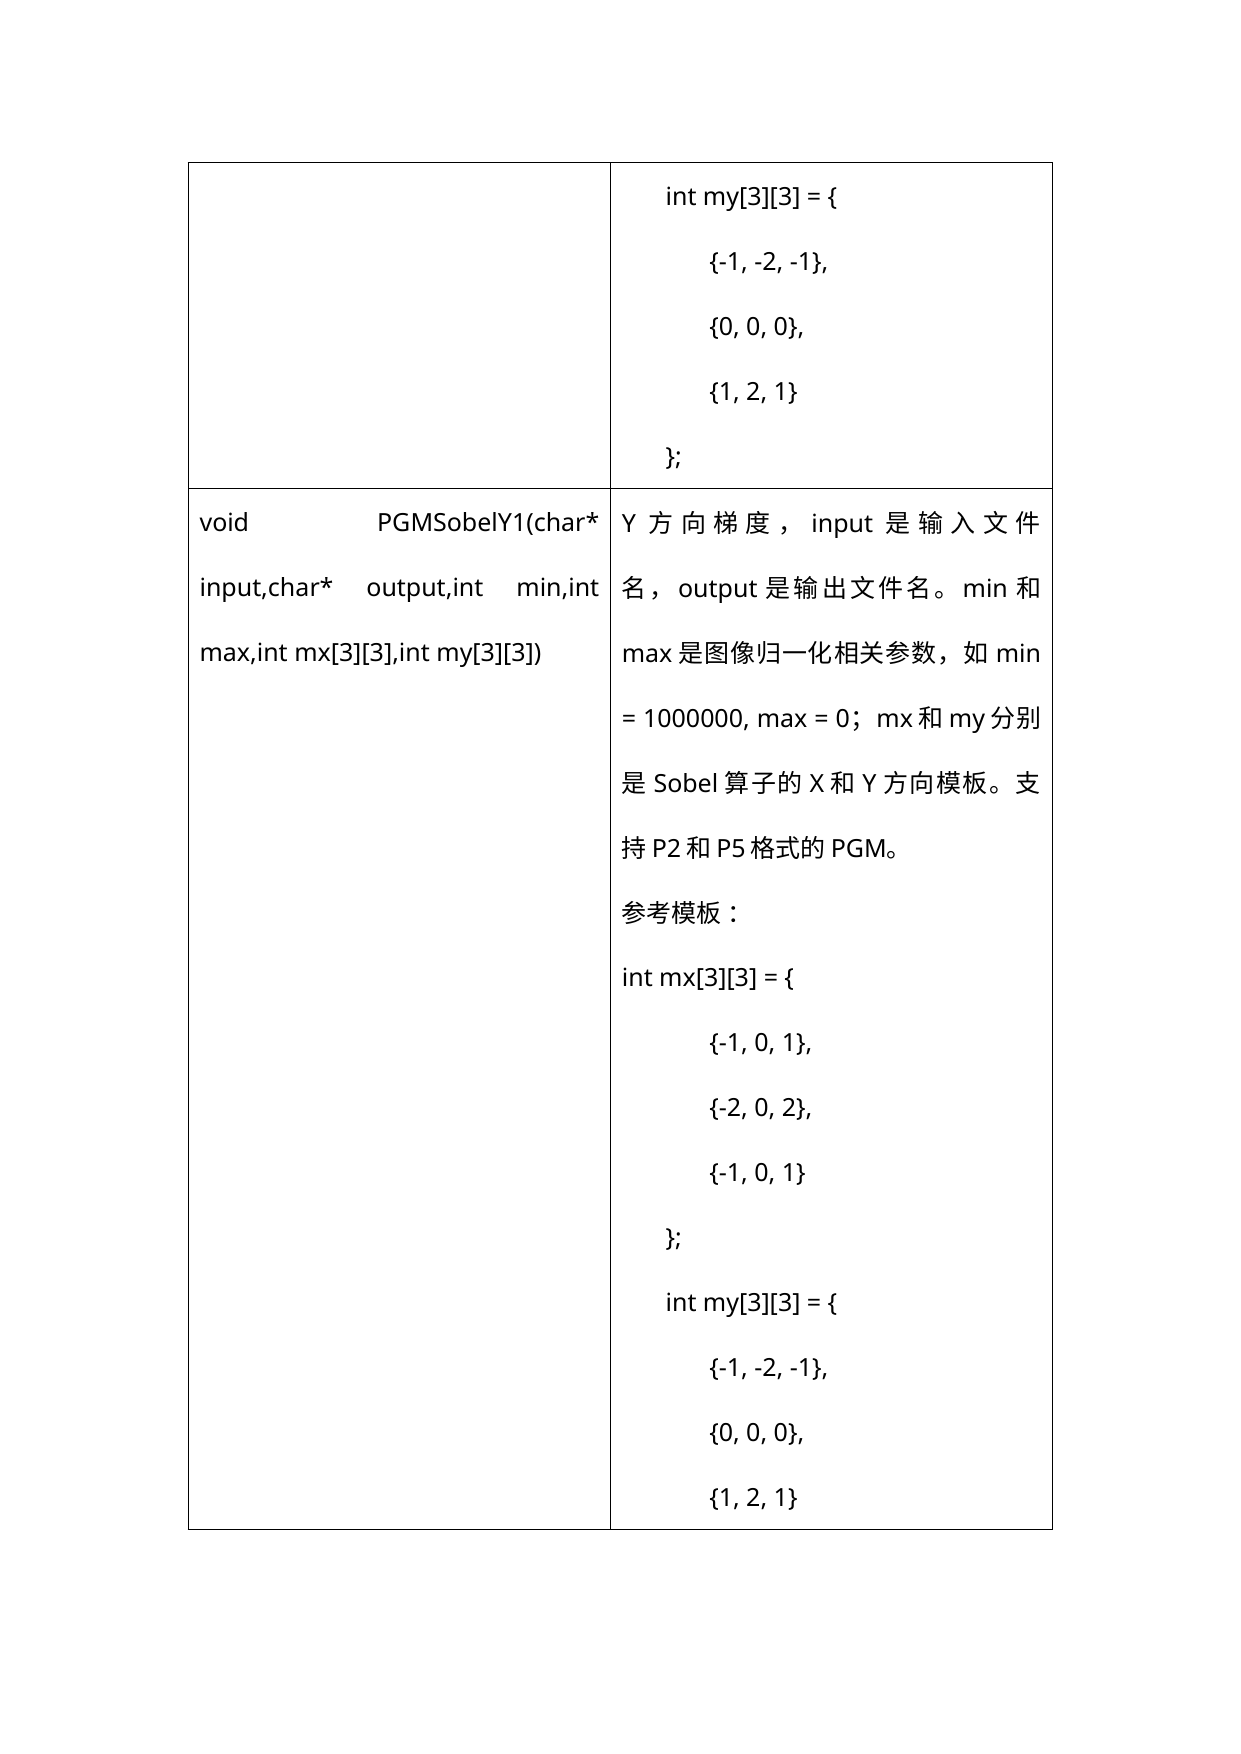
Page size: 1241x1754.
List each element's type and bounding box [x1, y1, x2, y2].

table_cell [189, 489, 610, 1529]
table_cell [611, 163, 1052, 488]
table_cell [611, 489, 1052, 1529]
table_cell [189, 163, 610, 488]
